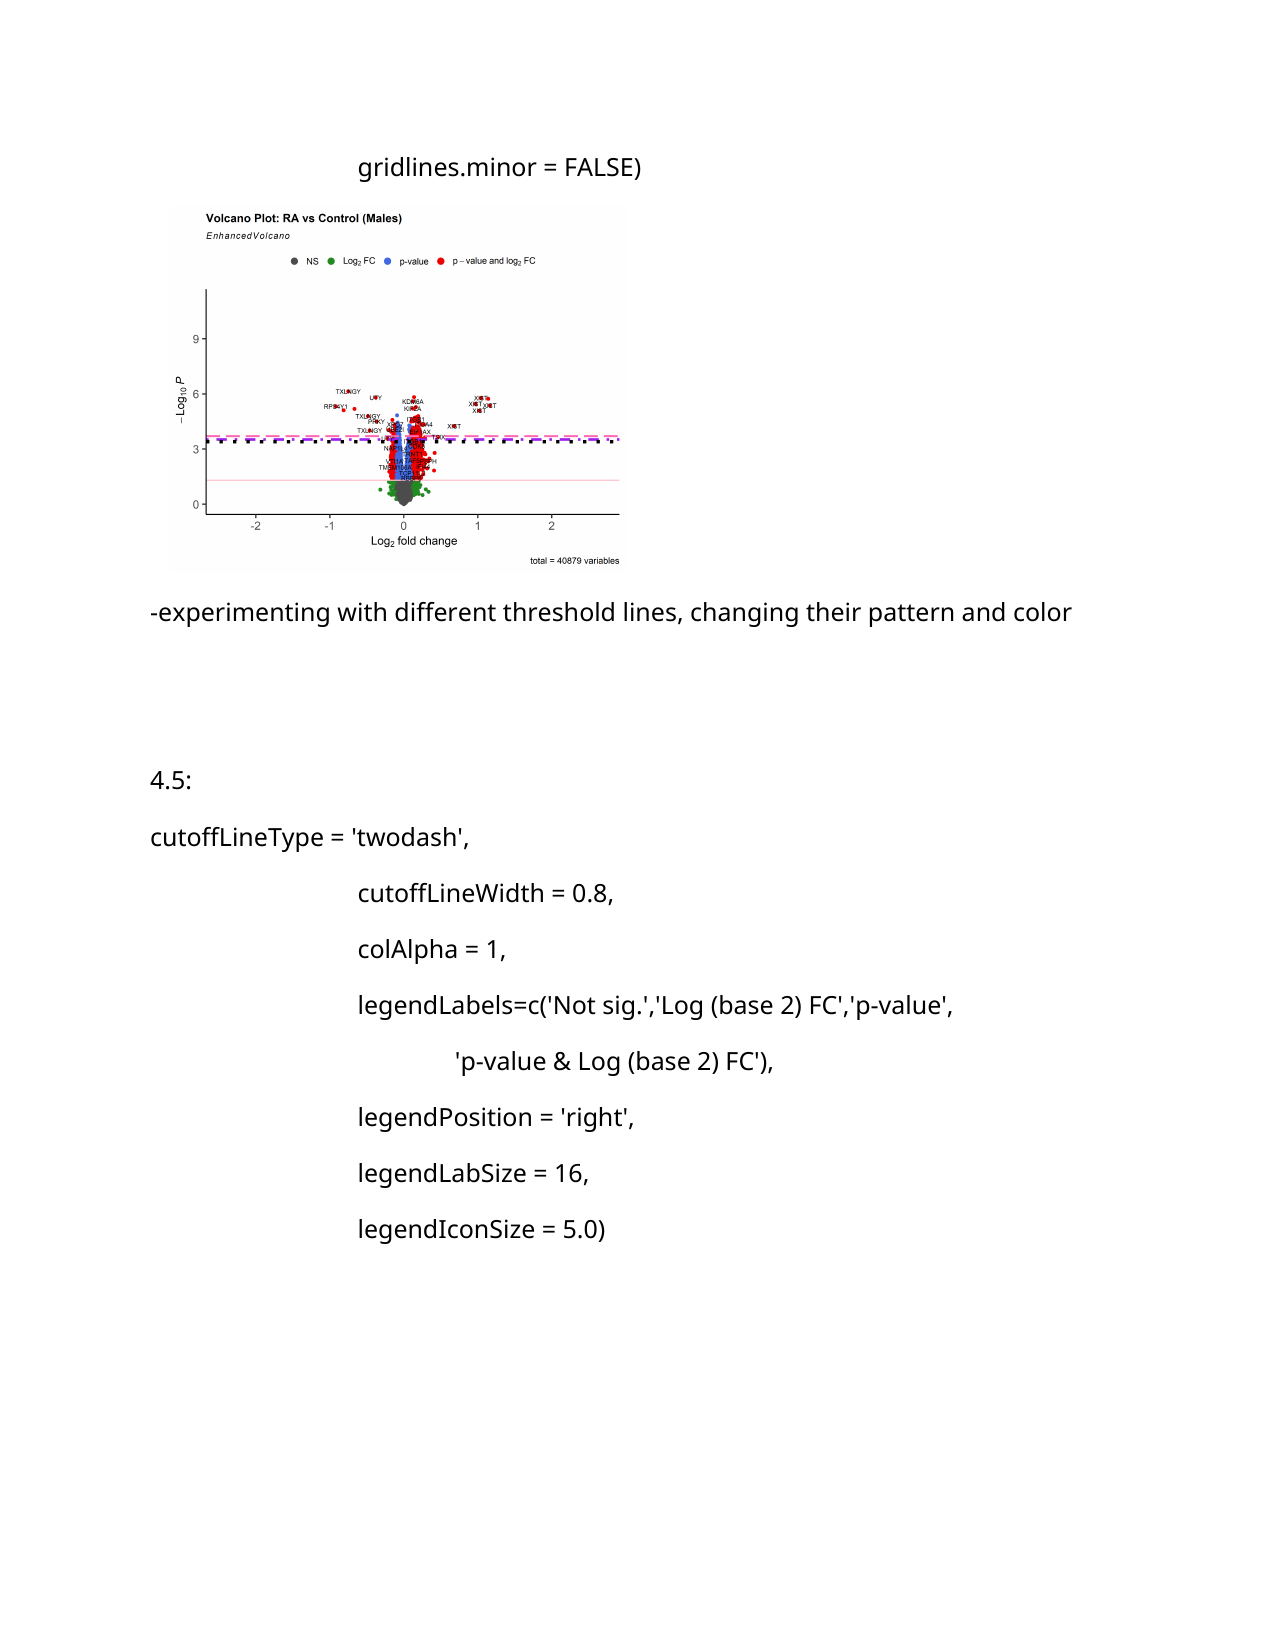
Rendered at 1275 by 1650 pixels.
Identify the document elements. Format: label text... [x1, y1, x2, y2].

text 'p-value & Log (base 2) FC'), [150, 1044, 1125, 1078]
text colAlpha = 1, [150, 931, 1125, 966]
text legendPosition = 'right', [150, 1100, 1125, 1134]
text legendLabels=c('Not sig.','Log (base 2) FC','p-value', [150, 988, 1125, 1022]
text cutoffLineWidth = 0.8, [150, 875, 1125, 909]
text 4.5: [150, 763, 1125, 797]
text gridlines.minor = FALSE) [150, 150, 1125, 184]
text cutoffLineType = 'twodash', [150, 819, 1125, 853]
text legendIconSize = 5.0) [150, 1212, 1125, 1246]
text legendLabSize = 16, [150, 1156, 1125, 1190]
text -experimenting with different threshold lines, changing their pattern and color [150, 594, 1125, 629]
